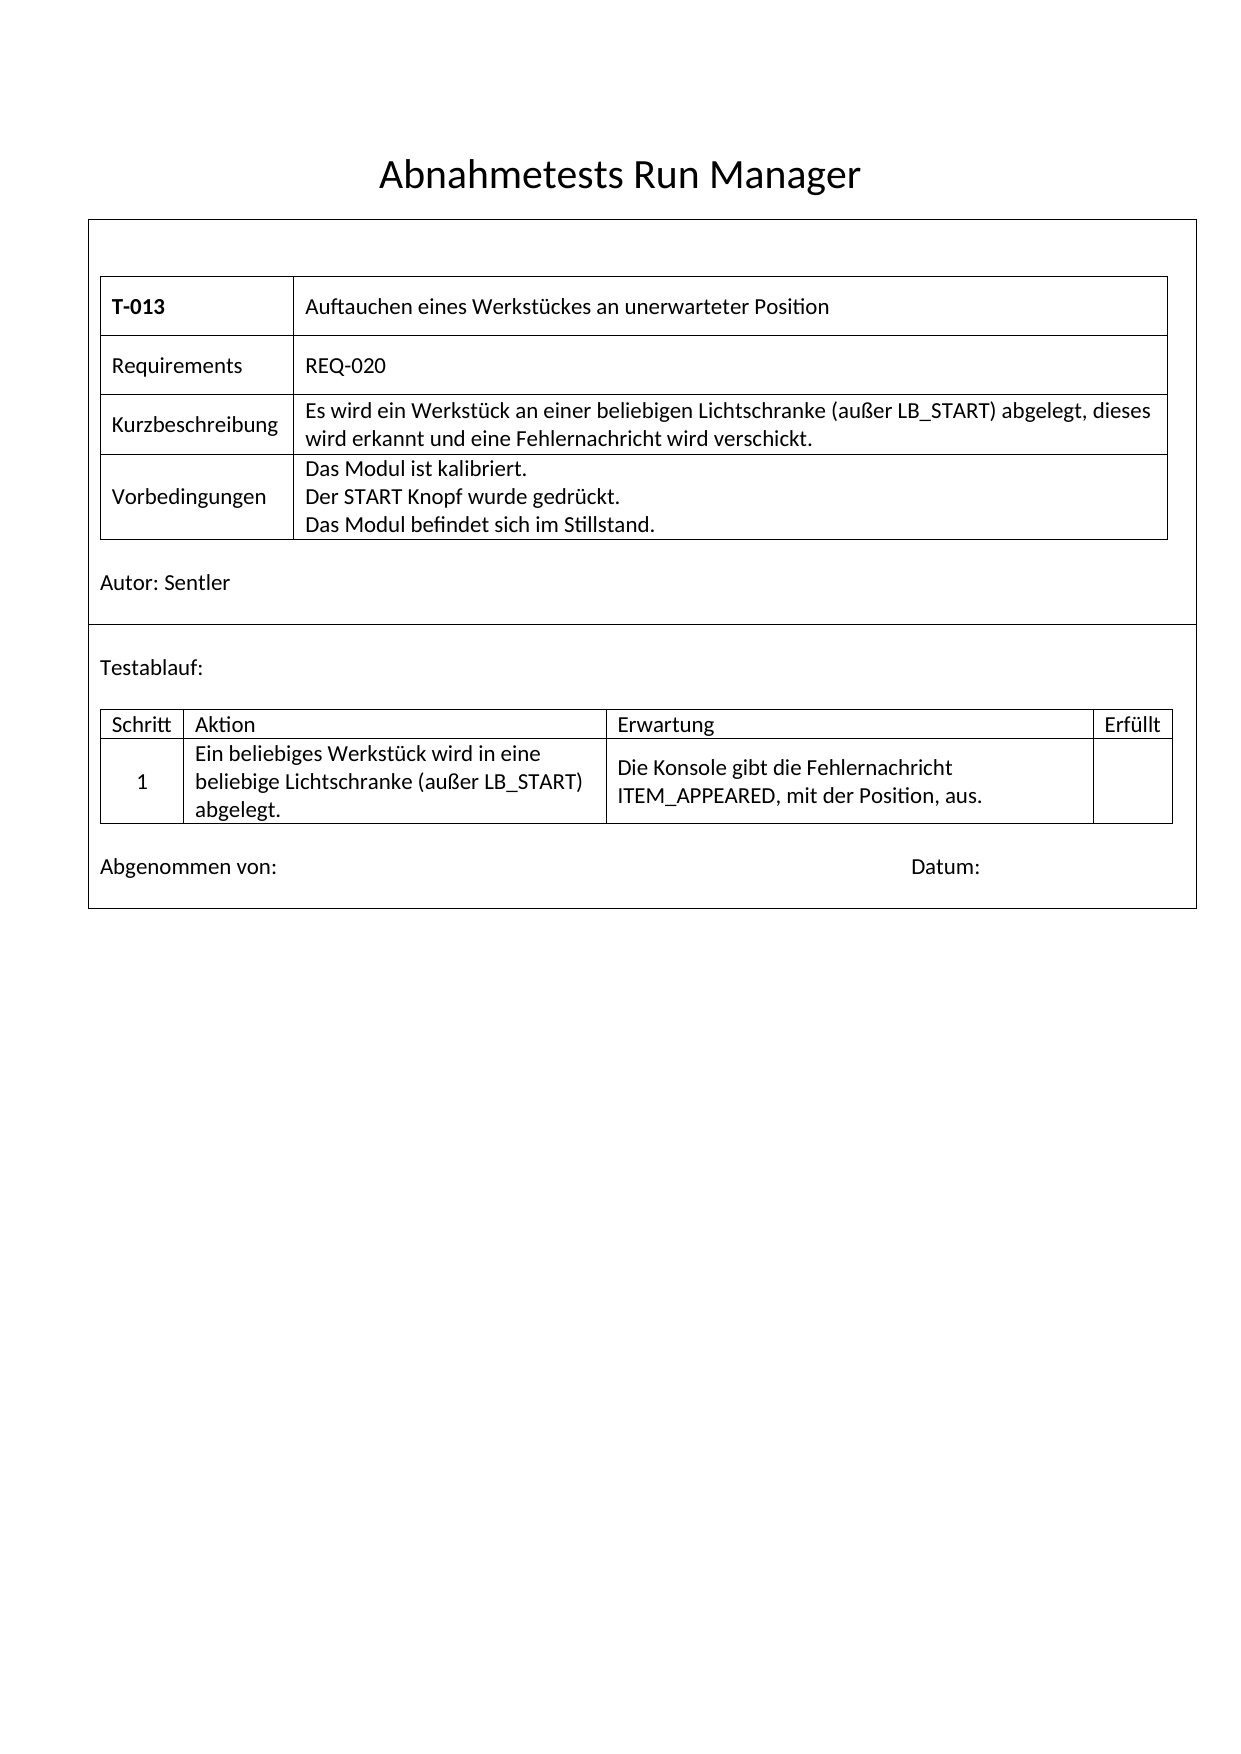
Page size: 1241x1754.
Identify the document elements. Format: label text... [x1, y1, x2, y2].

table_header Autor: Sentler [89, 220, 1196, 624]
table_cell Testablauf: Abgenommen von: Datum: [89, 625, 1196, 908]
text Abnahmetests Run Manager [148, 148, 1093, 198]
